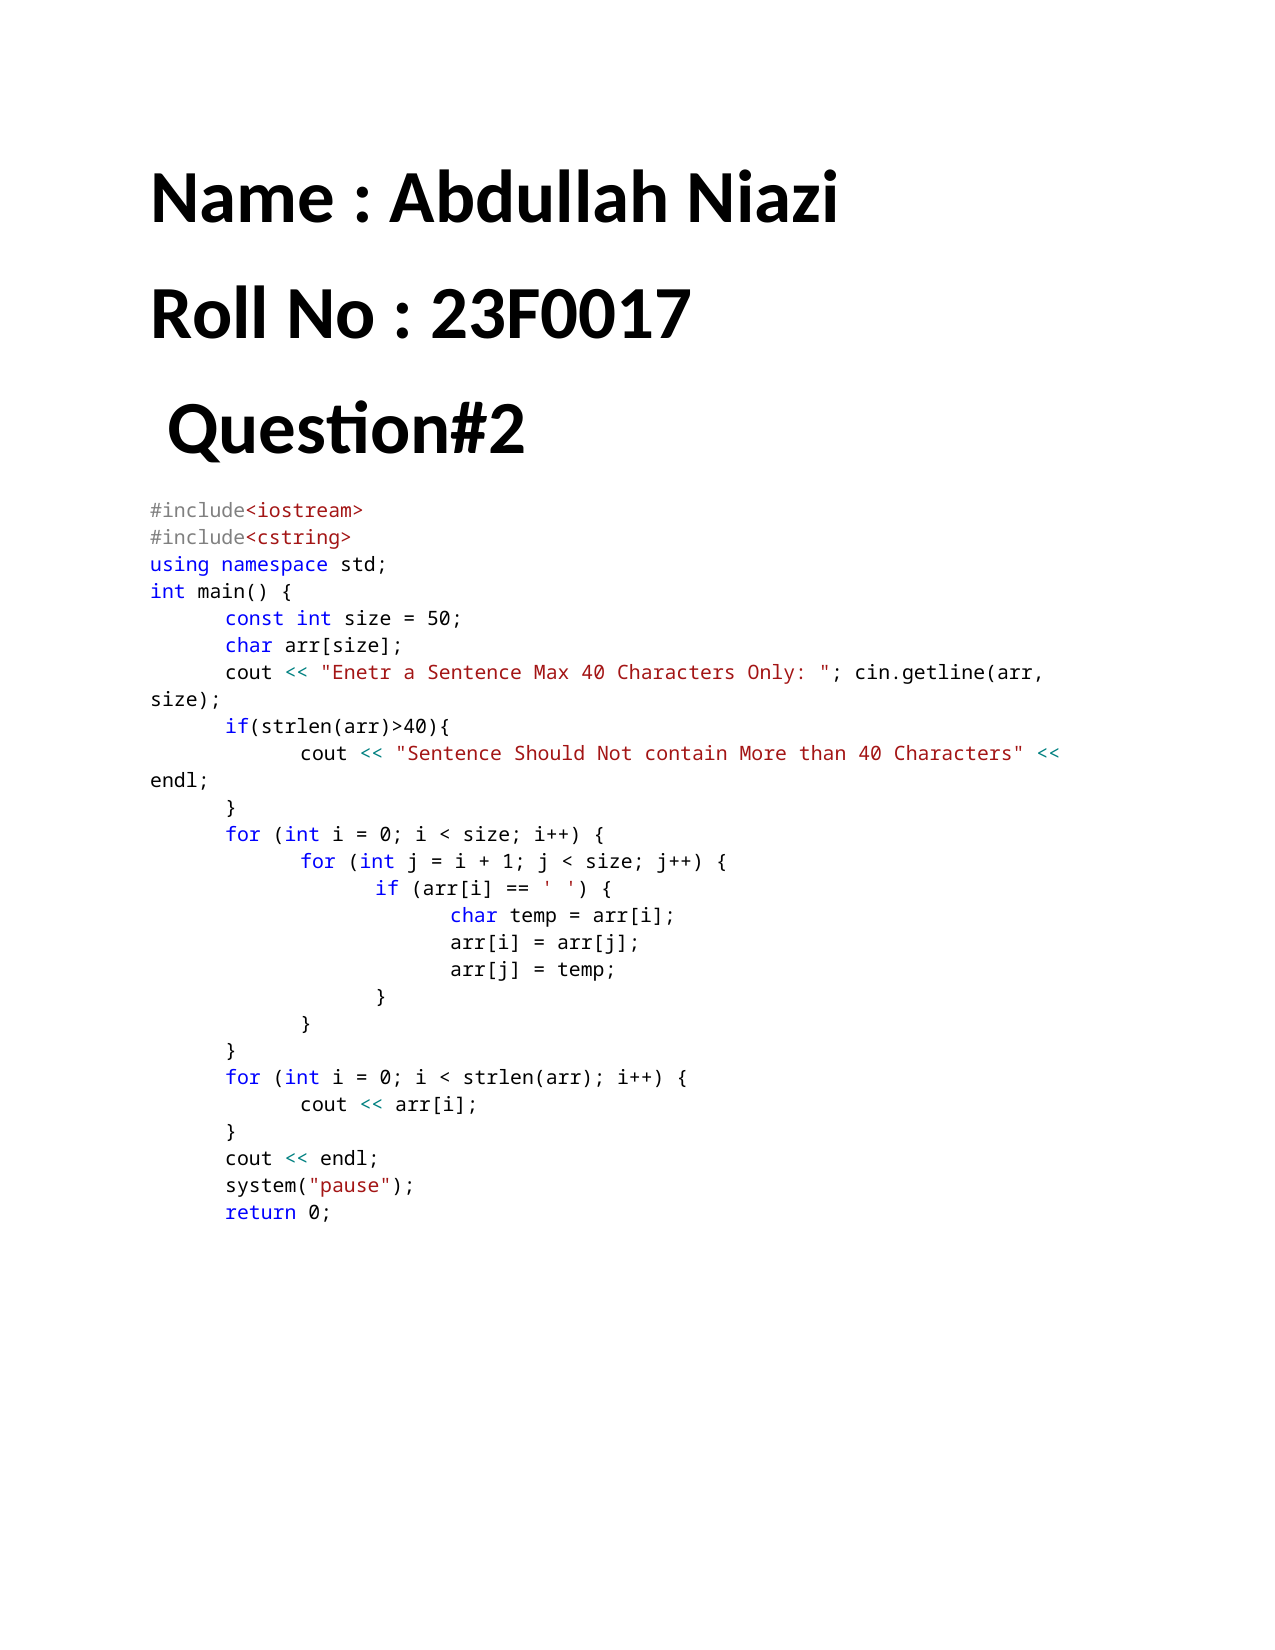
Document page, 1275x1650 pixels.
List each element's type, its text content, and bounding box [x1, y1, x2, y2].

text cout << arr[i]; [150, 1090, 1125, 1117]
text #include<cstring> [150, 523, 1125, 551]
text Question#2 [150, 381, 1125, 473]
text cout << "Sentence Should Not contain More than 40 Characters" << endl; [150, 739, 1125, 793]
text Roll No : 23F0017 [150, 266, 1125, 357]
text if (arr[i] == ' ') { [150, 874, 1125, 901]
text system("pause"); [150, 1171, 1125, 1198]
text #include<iostream> [150, 497, 1125, 523]
text } [150, 793, 1125, 820]
text for (int i = 0; i < strlen(arr); i++) { [150, 1063, 1125, 1090]
text } [150, 1009, 1125, 1036]
text arr[i] = arr[j]; [150, 928, 1125, 955]
text if(strlen(arr)>40){ [150, 712, 1125, 739]
text using namespace std; [150, 551, 1125, 577]
text Name : Abdullah Niazi [150, 150, 1125, 242]
text for (int j = i + 1; j < size; j++) { [150, 847, 1125, 874]
text char temp = arr[i]; [150, 901, 1125, 928]
text cout << "Enetr a Sentence Max 40 Characters Only: "; cin.getline(arr, size); [150, 658, 1125, 712]
text char arr[size]; [150, 631, 1125, 658]
text return 0; [150, 1198, 1125, 1225]
text } [150, 1036, 1125, 1063]
text int main() { [150, 577, 1125, 604]
text const int size = 50; [150, 604, 1125, 631]
text arr[j] = temp; [150, 955, 1125, 982]
text } [150, 982, 1125, 1009]
text cout << endl; [150, 1144, 1125, 1171]
text } [150, 1117, 1125, 1144]
text for (int i = 0; i < size; i++) { [150, 820, 1125, 847]
